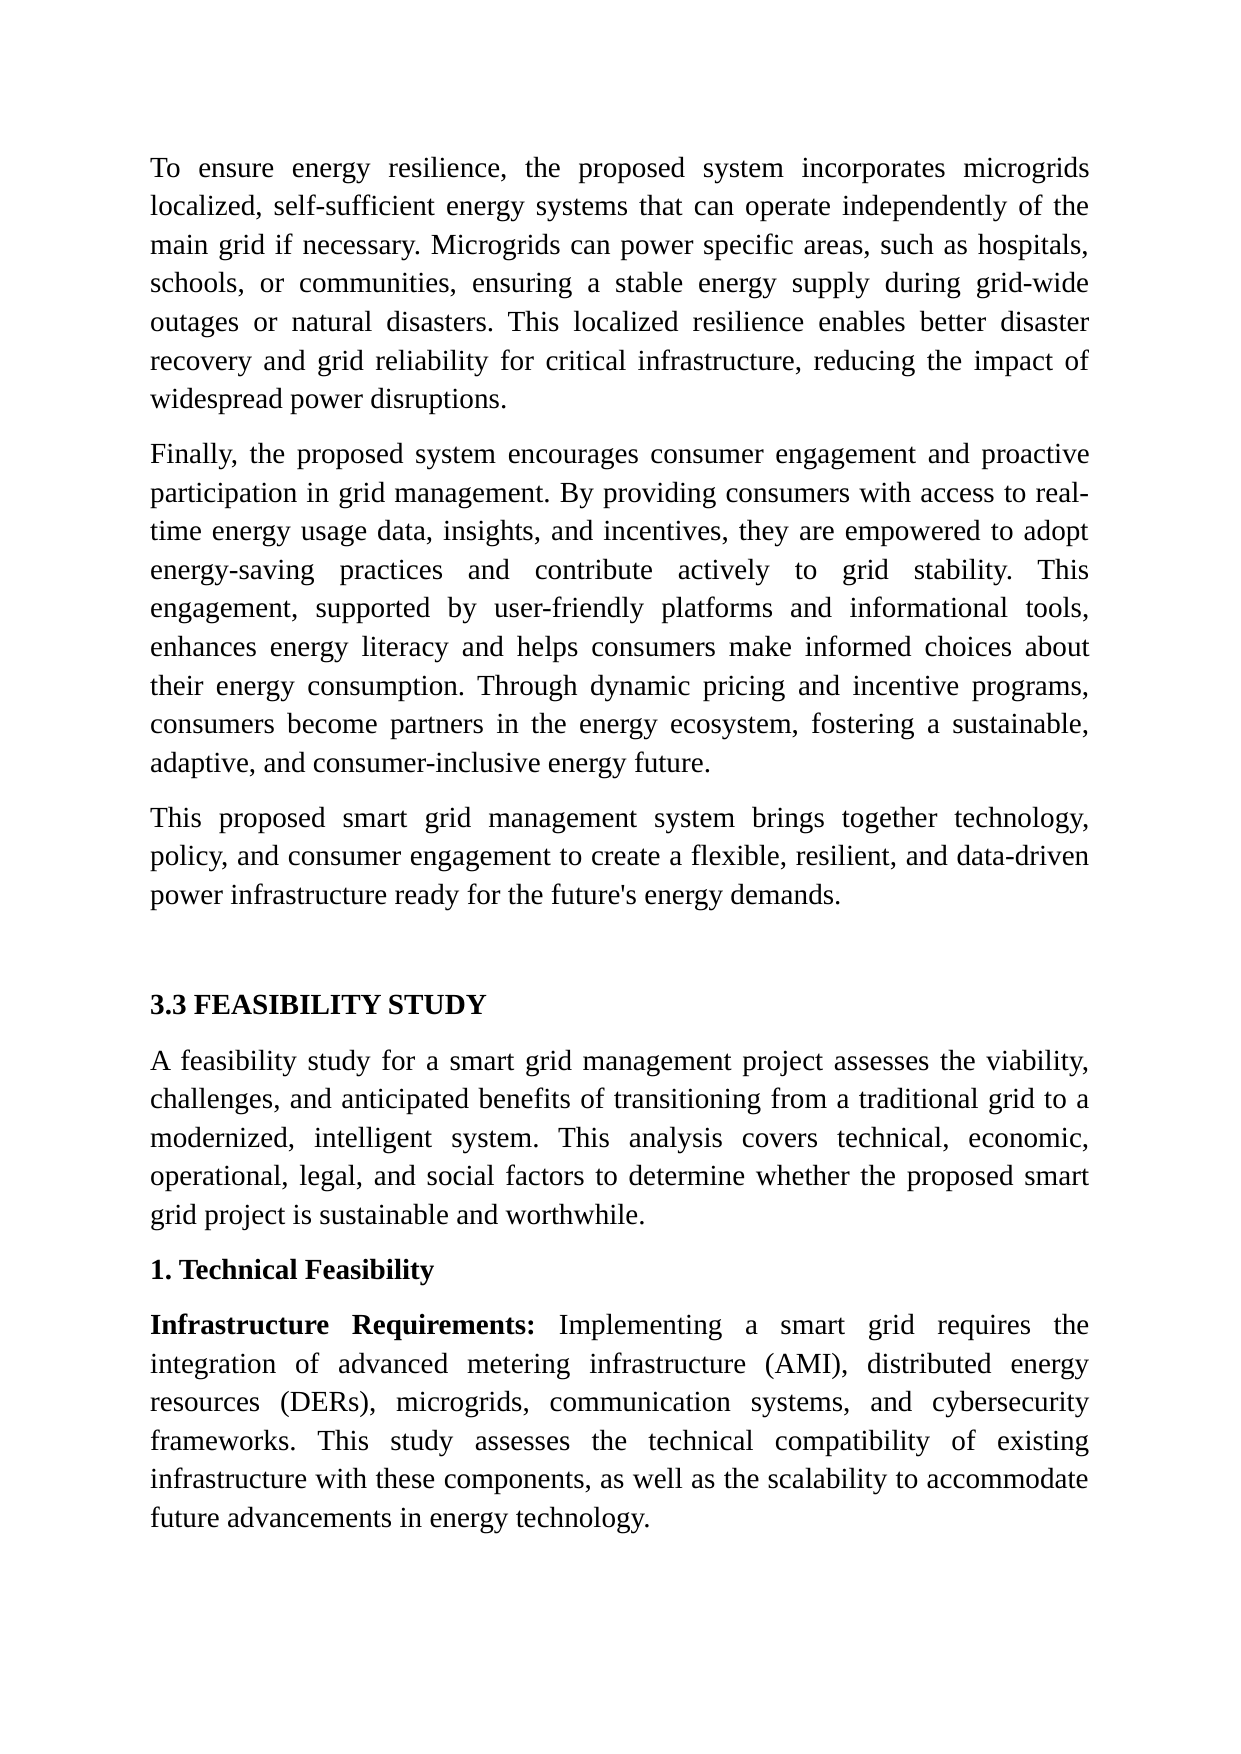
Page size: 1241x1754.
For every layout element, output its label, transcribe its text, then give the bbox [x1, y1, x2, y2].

text Finally, the proposed system encourages consumer engagement and proactive participation in grid management. By providing consumers with access to real-time energy usage data, insights, and incentives, they are empowered to adopt energy-saving practices and contribute actively to grid stability. This engagement, supported by user-friendly platforms and informational tools, enhances energy literacy and helps consumers make informed choices about their energy consumption. Through dynamic pricing and incentive programs, consumers become partners in the energy ecosystem, fostering a sustainable, adaptive, and consumer-inclusive energy future. [150, 436, 1090, 778]
text 1. Technical Feasibility [150, 1252, 1090, 1286]
text To ensure energy resilience, the proposed system incorporates microgrids localized, self-sufficient energy systems that can operate independently of the main grid if necessary. Microgrids can power specific areas, such as hospitals, schools, or communities, ensuring a stable energy supply during grid-wide outages or natural disasters. This localized resilience enables better disaster recovery and grid reliability for critical infrastructure, reducing the impact of widespread power disruptions. [150, 150, 1090, 415]
text A feasibility study for a smart grid management project assesses the viability, challenges, and anticipated benefits of transitioning from a traditional grid to a modernized, intelligent system. This analysis covers technical, economic, operational, legal, and social factors to determine whether the proposed smart grid project is sustainable and worthwhile. [150, 1043, 1090, 1230]
text Infrastructure Requirements: Implementing a smart grid requires the integration of advanced metering infrastructure (AMI), distributed energy resources (DERs), microgrids, communication systems, and cybersecurity frameworks. This study assesses the technical compatibility of existing infrastructure with these components, as well as the scalability to accommodate future advancements in energy technology. [150, 1307, 1090, 1533]
text 3.3 FEASIBILITY STUDY [150, 987, 1090, 1021]
text This proposed smart grid management system brings together technology, policy, and consumer engagement to create a flexible, resilient, and data-driven power infrastructure ready for the future's energy demands. [150, 800, 1090, 911]
